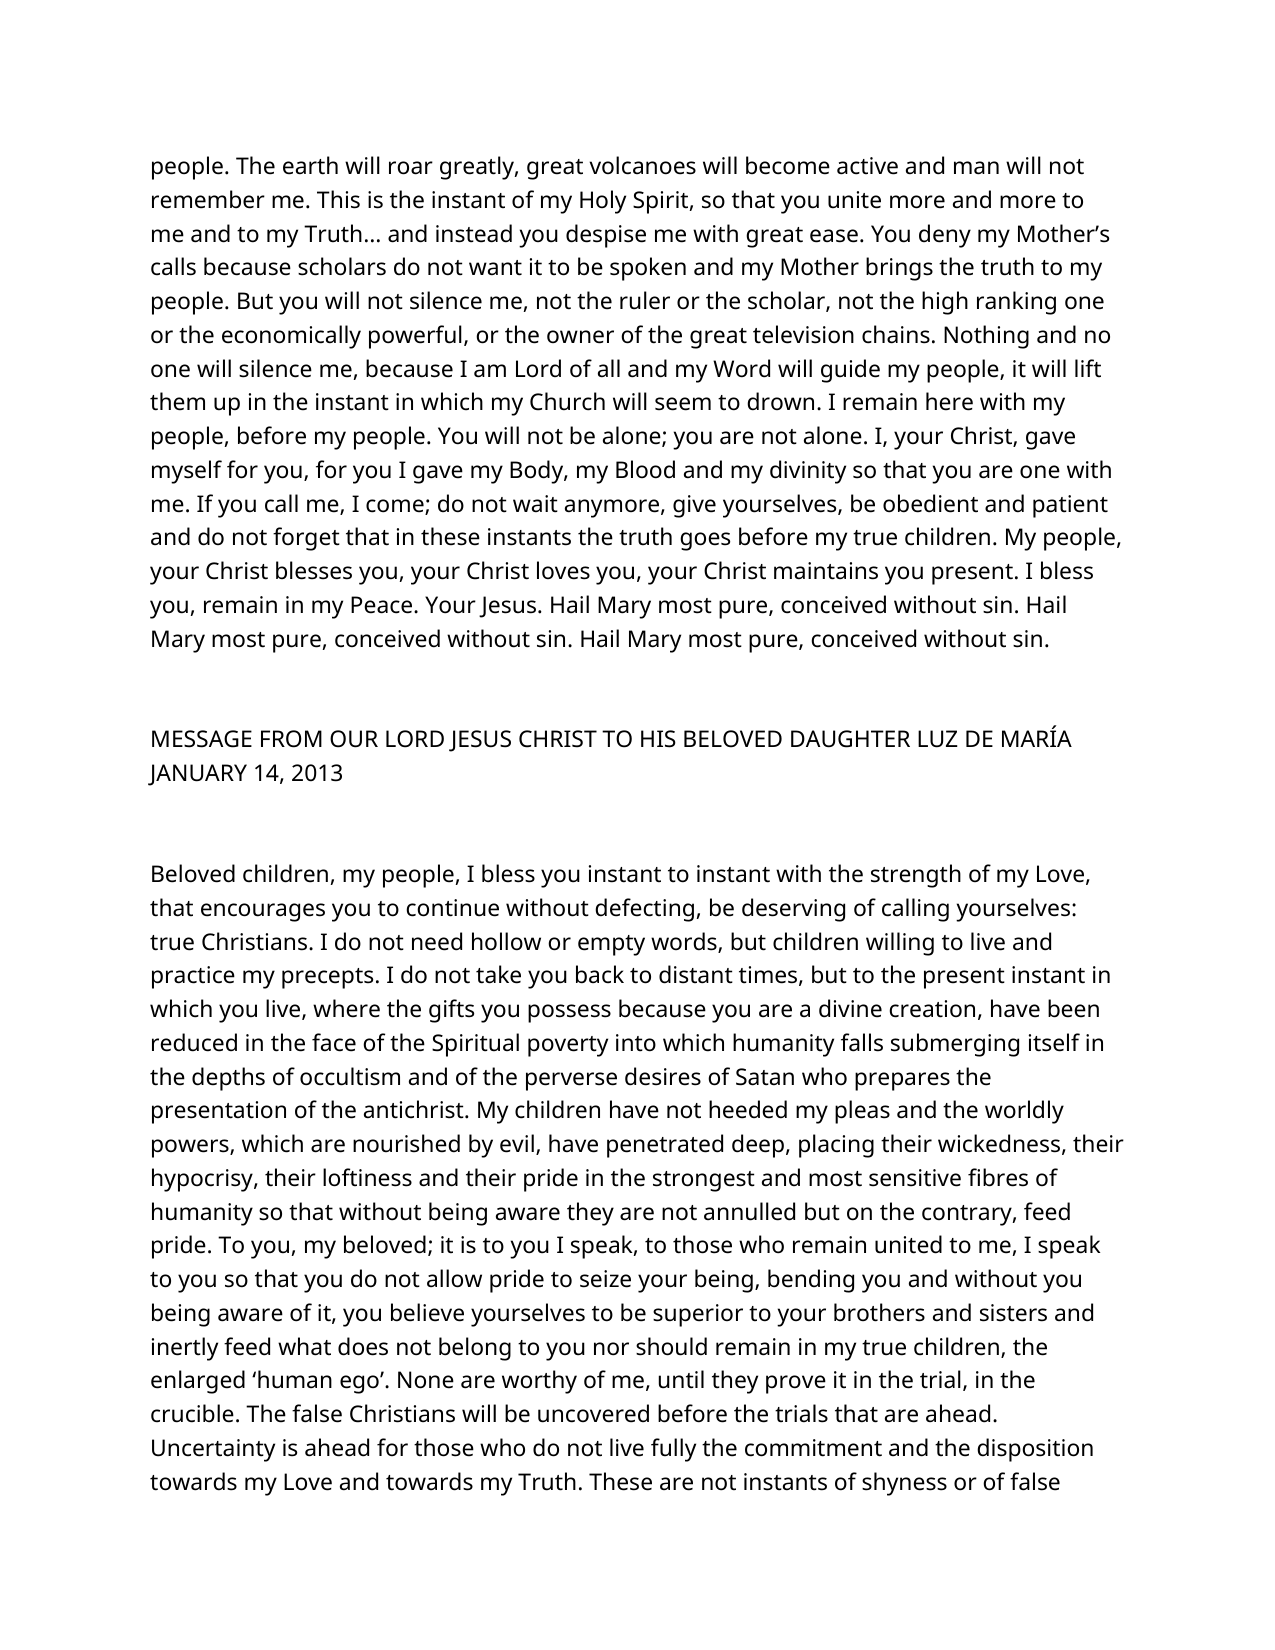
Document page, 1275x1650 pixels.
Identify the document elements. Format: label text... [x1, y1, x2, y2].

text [150, 858, 1125, 1497]
text MESSAGE FROM OUR LORD JESUS CHRIST TO HIS BELOVED DAUGHTER LUZ DE MARÍA JANUARY 14, 2013 [150, 723, 1125, 788]
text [150, 150, 1125, 654]
